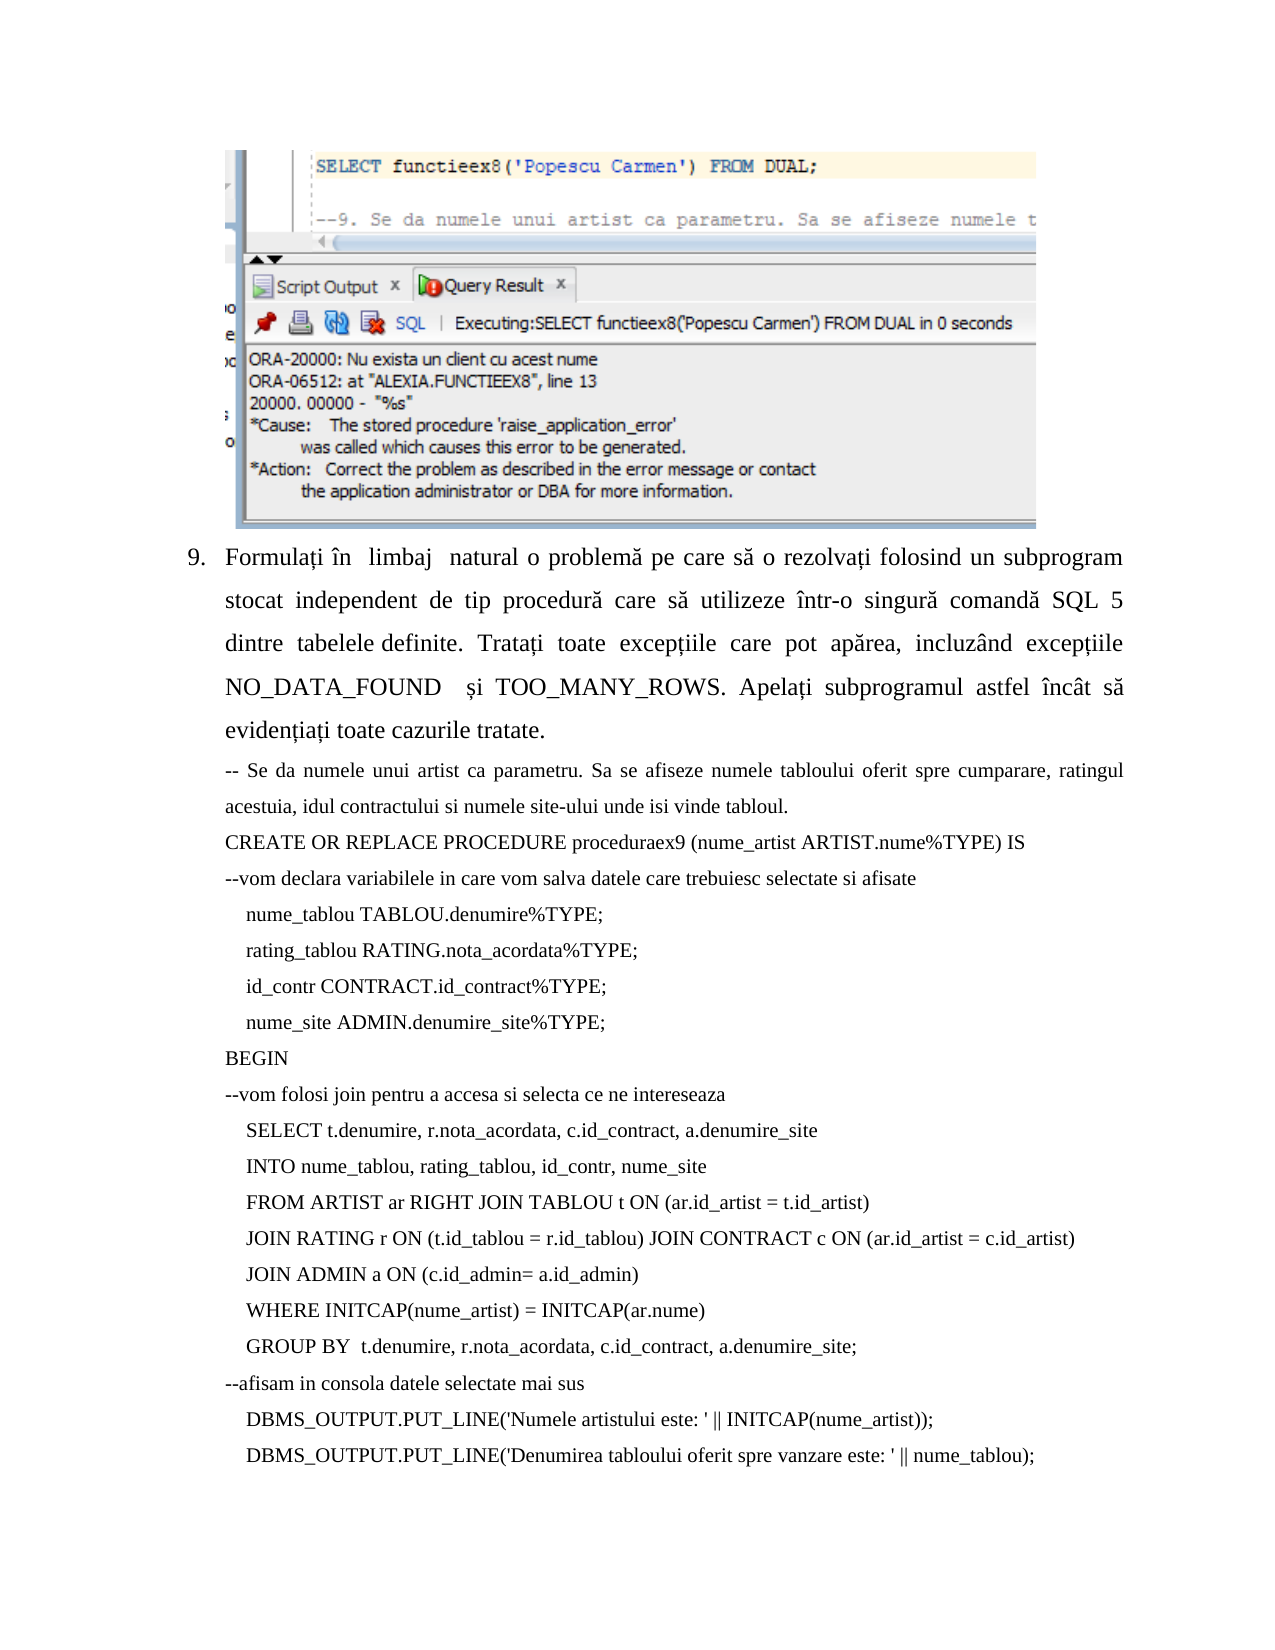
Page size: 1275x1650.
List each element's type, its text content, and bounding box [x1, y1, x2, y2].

list CREATE OR REPLACE PROCEDURE proceduraex9 (nume_artist ARTIST.nume%TYPE) IS [225, 830, 1125, 854]
list JOIN RATING r ON (t.id_tablou = r.id_tablou) JOIN CONTRACT c ON (ar.id_artist = c.id_artist) [225, 1226, 1125, 1250]
list Formulați în limbaj natural o problemă pe care să o rezolvați folosind un subprogram stocat independent de tip procedură care să utilizeze într-o singură comandă SQL 5 dintre tabelele definite. Tratați toate excepțiile care pot apărea, incluzând excepțiile NO_DATA_FOUND și TOO_MANY_ROWS. Apelați subprogramul astfel încât să evidențiați toate cazurile tratate. [187, 542, 1125, 743]
list SELECT t.denumire, r.nota_acordata, c.id_contract, a.denumire_site [225, 1118, 1125, 1142]
list --vom declara variabilele in care vom salva datele care trebuiesc selectate si afisate [225, 866, 1125, 890]
list rating_tablou RATING.nota_acordata%TYPE; [225, 938, 1125, 962]
list FROM ARTIST ar RIGHT JOIN TABLOU t ON (ar.id_artist = t.id_artist) [225, 1190, 1125, 1214]
list nume_site ADMIN.denumire_site%TYPE; [225, 1010, 1125, 1034]
list BEGIN [225, 1046, 1125, 1070]
list DBMS_OUTPUT.PUT_LINE('Numele artistului este: ' || INITCAP(nume_artist)); [225, 1407, 1125, 1431]
list DBMS_OUTPUT.PUT_LINE('Denumirea tabloului oferit spre vanzare este: ' || nume_tablou); [225, 1443, 1125, 1467]
list WHERE INITCAP(nume_artist) = INITCAP(ar.nume) [225, 1298, 1125, 1322]
list --vom folosi join pentru a accesa si selecta ce ne intereseaza [225, 1082, 1125, 1106]
list -- Se da numele unui artist ca parametru. Sa se afiseze numele tabloului oferit spre cumparare, ratingul acestuia, idul contractului si numele site-ului unde isi vinde tabloul. [225, 758, 1125, 818]
list nume_tablou TABLOU.denumire%TYPE; [225, 902, 1125, 926]
list GROUP BY t.denumire, r.nota_acordata, c.id_contract, a.denumire_site; [225, 1334, 1125, 1358]
list INTO nume_tablou, rating_tablou, id_contr, nume_site [225, 1154, 1125, 1178]
picture [225, 150, 1037, 529]
list JOIN ADMIN a ON (c.id_admin= a.id_admin) [225, 1262, 1125, 1286]
list id_contr CONTRACT.id_contract%TYPE; [225, 974, 1125, 998]
list --afisam in consola datele selectate mai sus [225, 1371, 1125, 1394]
